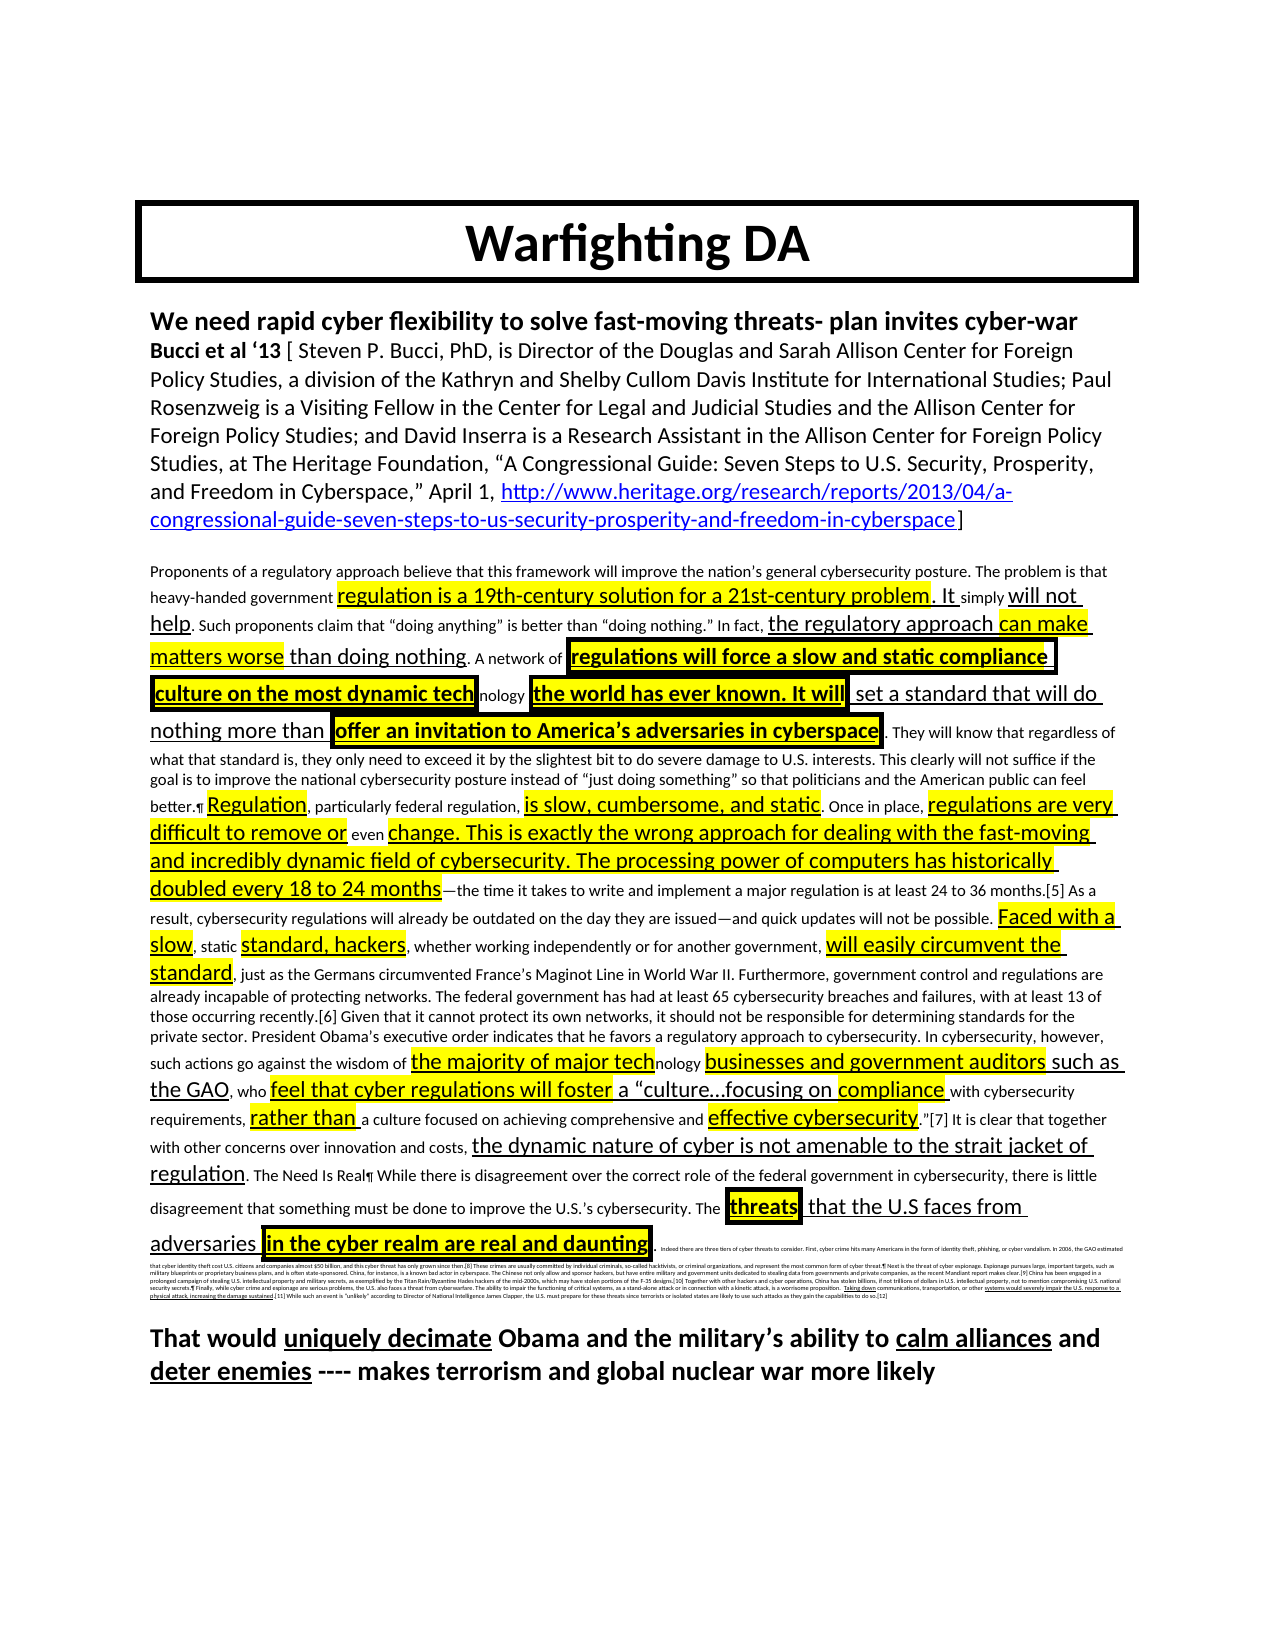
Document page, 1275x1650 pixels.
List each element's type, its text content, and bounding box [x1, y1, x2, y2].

subtitle We need rapid cyber flexibility to solve fast-moving threats- plan invites cyber-war [150, 304, 1125, 337]
subtitle Warfighting DA [142, 206, 1133, 277]
text Proponents of a regulatory approach believe that this framework will improve the nation’s general cybersecurity posture. The problem is that heavy-handed government regulation is a 19th-century solution for a 21st-century problem. It simply will not help. Such proponents claim that “doing anything” is better than “doing nothing.” In fact, the regulatory approach can make matters worse than doing nothing. A network of regulations will force a slow and static compliance culture on the most dynamic technology the world has ever known. It will set a standard that will do nothing more than offer an invitation to America’s adversaries in cyberspace. They will know that regardless of what that standard is, they only need to exceed it by the slightest bit to do severe damage to U.S. interests. This clearly will not suffice if the goal is to improve the national cybersecurity posture instead of “just doing something” so that politicians and the American public can feel better.¶ Regulation, particularly federal regulation, is slow, cumbersome, and static. Once in place, regulations are very difficult to remove or even change. This is exactly the wrong approach for dealing with the fast-moving and incredibly dynamic field of cybersecurity. The processing power of computers has historically doubled every 18 to 24 months—the time it takes to write and implement a major regulation is at least 24 to 36 months.[5] As a result, cybersecurity regulations will already be outdated on the day they are issued—and quick updates will not be possible. Faced with a slow, static standard, hackers, whether working independently or for another government, will easily circumvent the standard, just as the Germans circumvented France’s Maginot Line in World War II. Furthermore, government control and regulations are already incapable of protecting networks. The federal government has had at least 65 cybersecurity breaches and failures, with at least 13 of those occurring recently.[6] Given that it cannot protect its own networks, it should not be responsible for determining standards for the private sector. President Obama’s executive order indicates that he favors a regulatory approach to cybersecurity. In cybersecurity, however, such actions go against the wisdom of the majority of major technology businesses and government auditors such as the GAO, who feel that cyber regulations will foster a “culture…focusing on compliance with cybersecurity requirements, rather than a culture focused on achieving comprehensive and effective cybersecurity.”[7] It is clear that together with other concerns over innovation and costs, the dynamic nature of cyber is not amenable to the strait jacket of regulation. The Need Is Real¶ While there is disagreement over the correct role of the federal government in cybersecurity, there is little disagreement that something must be done to improve the U.S.’s cybersecurity. The threats that the U.S faces from adversaries in the cyber realm are real and daunting. Indeed there are three tiers of cyber threats to consider. First, cyber crime hits many Americans in the form of identity theft, phishing, or cyber vandalism. In 2006, the GAO estimated that cyber identity theft cost U.S. citizens and companies almost $50 billion, and this cyber threat has only grown since then.[8] These crimes are usually committed by individual criminals, so-called hacktivists, or criminal organizations, and represent the most common form of cyber threat.¶ Next is the threat of cyber espionage. Espionage pursues large, important targets, such as military blueprints or proprietary business plans, and is often state-sponsored. China, for instance, is a known bad actor in cyberspace. The Chinese not only allow and sponsor hackers, but have entire military and government units dedicated to stealing data from governments and private companies, as the recent Mandiant report makes clear.[9] China has been engaged in a prolonged campaign of stealing U.S. intellectual property and military secrets, as exemplified by the Titan Rain/Byzantine Hades hackers of the mid-2000s, which may have stolen portions of the F-35 designs.[10] Together with other hackers and cyber operations, China has stolen billions, if not trillions of dollars in U.S. intellectual property, not to mention compromising U.S. national security secrets.¶ Finally, while cyber crime and espionage are serious problems, the U.S. also faces a threat from cyberwarfare. The ability to impair the functioning of critical systems, as a stand-alone attack or in connection with a kinetic attack, is a worrisome proposition. Taking down communications, transportation, or other systems would severely impair the U.S. response to a physical attack, increasing the damage sustained.[11] While such an event is “unlikely” according to Director of National Intelligence James Clapper, the U.S. must prepare for these threats since terrorists or isolated states are likely to use such attacks as they gain the capabilities to do so.[12] [150, 561, 1125, 1300]
text That would uniquely decimate Obama and the military’s ability to calm alliances and deter enemies ---- makes terrorism and global nuclear war more likely [150, 1321, 1125, 1387]
text Bucci et al ‘13 [ Steven P. Bucci, PhD, is Director of the Douglas and Sarah Allison Center for Foreign Policy Studies, a division of the Kathryn and Shelby Cullom Davis Institute for International Studies; Paul Rosenzweig is a Visiting Fellow in the Center for Legal and Judicial Studies and the Allison Center for Foreign Policy Studies; and David Inserra is a Research Assistant in the Allison Center for Foreign Policy Studies, at The Heritage Foundation, “A Congressional Guide: Seven Steps to U.S. Security, Prosperity, and Freedom in Cyberspace,” April 1, http://www.heritage.org/research/reports/2013/04/a-congressional-guide-seven-steps-to-us-security-prosperity-and-freedom-in-cyberspace] [150, 337, 1125, 533]
